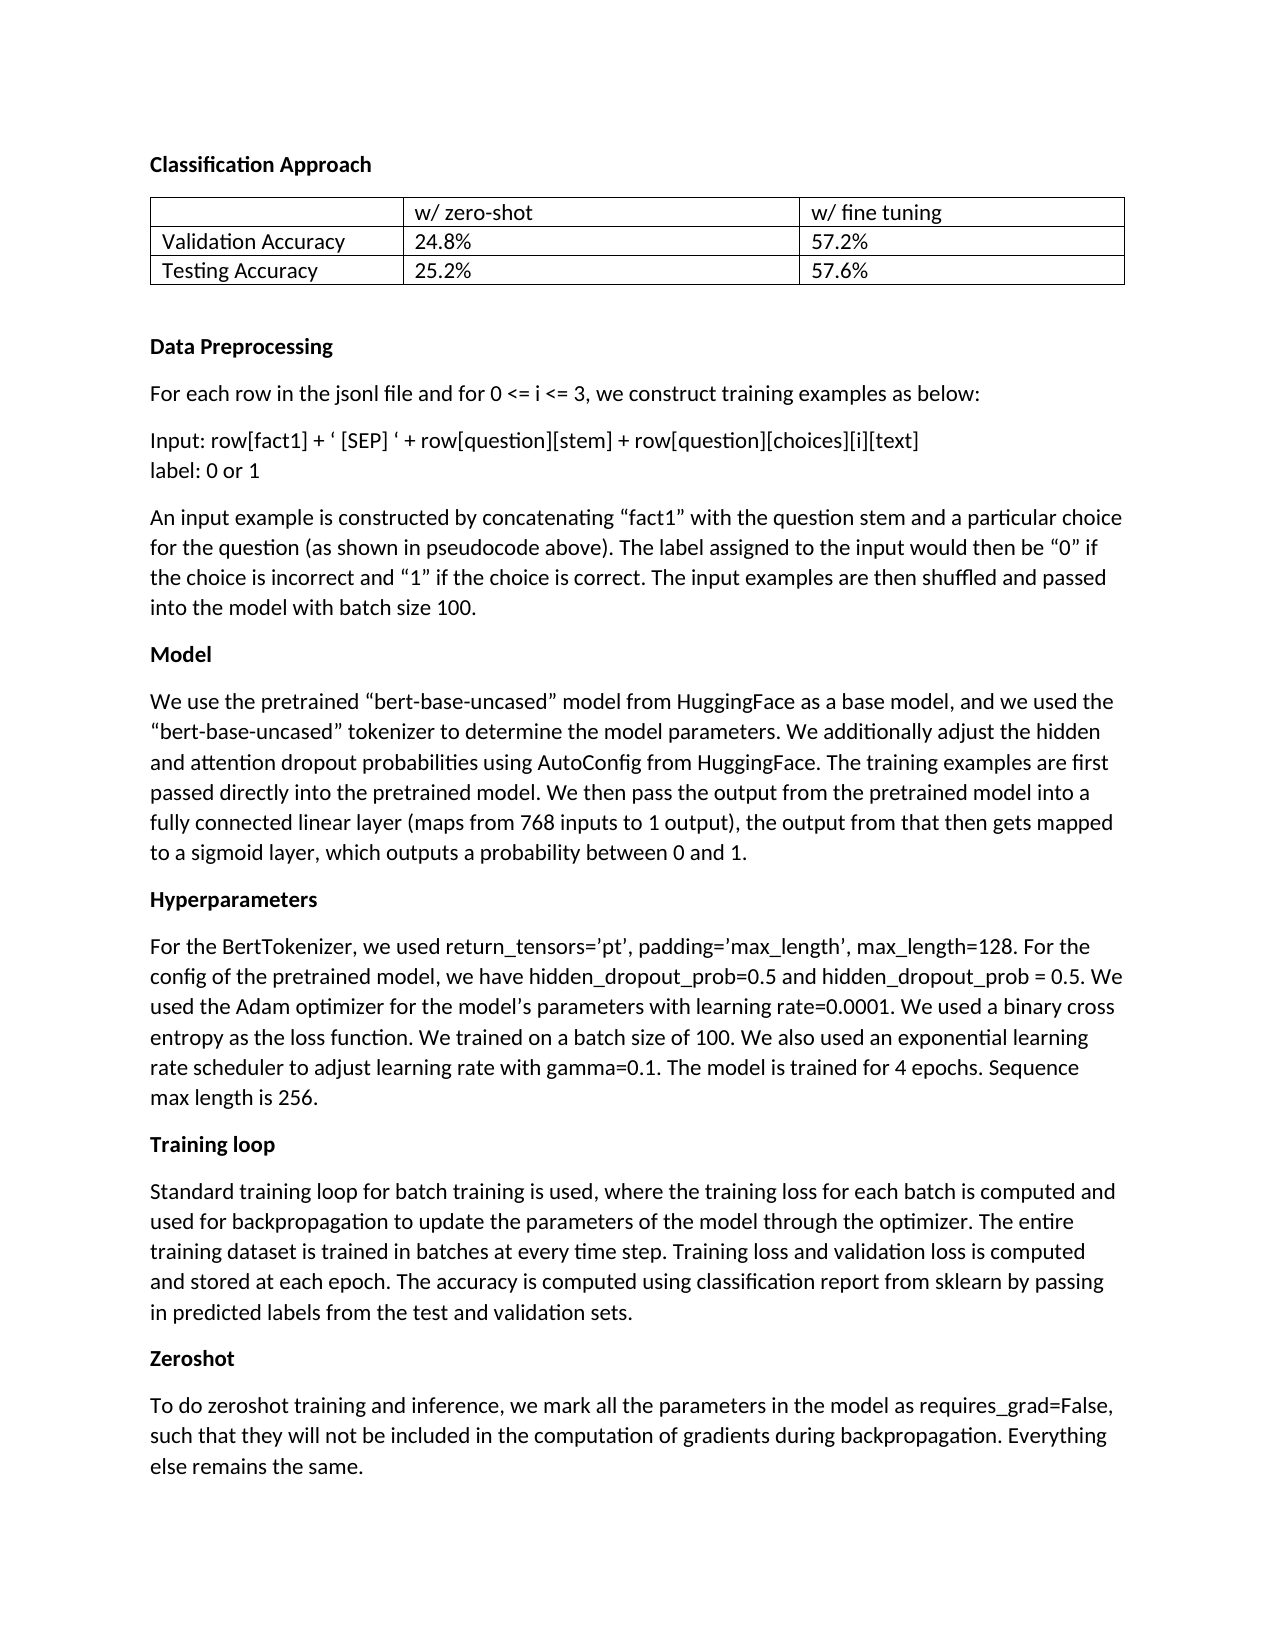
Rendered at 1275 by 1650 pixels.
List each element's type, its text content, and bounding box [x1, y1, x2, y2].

text An input example is constructed by concatenating “fact1” with the question stem and a particular choice for the question (as shown in pseudocode above). The label assigned to the input would then be “0” if the choice is incorrect and “1” if the choice is correct. The input examples are then shuffled and passed into the model with batch size 100. [150, 503, 1125, 621]
table_cell Validation Accuracy [151, 227, 403, 255]
table_cell 57.6% [800, 256, 1124, 284]
table_cell Testing Accuracy [151, 256, 403, 284]
text Training loop [150, 1130, 1125, 1158]
table_cell 24.8% [404, 227, 799, 255]
text Input: row[fact1] + ‘ [SEP] ‘ + row[question][stem] + row[question][choices][i][text] label: 0 or 1 [150, 426, 1125, 484]
text Hyperparameters [150, 885, 1125, 913]
text We use the pretrained “bert-base-uncased” model from HuggingFace as a base model, and we used the “bert-base-uncased” tokenizer to determine the model parameters. We additionally adjust the hidden and attention dropout probabilities using AutoConfig from HuggingFace. The training examples are first passed directly into the pretrained model. We then pass the output from the pretrained model into a fully connected linear layer (maps from 768 inputs to 1 output), the output from that then gets mapped to a sigmoid layer, which outputs a probability between 0 and 1. [150, 687, 1125, 866]
text Model [150, 640, 1125, 668]
table_header [151, 198, 403, 226]
text For each row in the jsonl file and for 0 <= i <= 3, we construct training examples as below: [150, 379, 1125, 407]
table_header w/ zero-shot [404, 198, 799, 226]
table_cell 57.2% [800, 227, 1124, 255]
text To do zeroshot training and inference, we mark all the parameters in the model as requires_grad=False, such that they will not be included in the computation of gradients during backpropagation. Everything else remains the same. [150, 1391, 1125, 1480]
text Zeroshot [150, 1344, 1125, 1372]
text For the BertTokenizer, we used return_tensors=’pt’, padding=’max_length’, max_length=128. For the config of the pretrained model, we have hidden_dropout_prob=0.5 and hidden_dropout_prob = 0.5. We used the Adam optimizer for the model’s parameters with learning rate=0.0001. We used a binary cross entropy as the loss function. We trained on a batch size of 100. We also used an exponential learning rate scheduler to adjust learning rate with gamma=0.1. The model is trained for 4 epochs. Sequence max length is 256. [150, 932, 1125, 1111]
text Classification Approach [150, 150, 1125, 178]
table_header w/ fine tuning [800, 198, 1124, 226]
table_cell 25.2% [404, 256, 799, 284]
text Data Preprocessing [150, 332, 1125, 360]
text Standard training loop for batch training is used, where the training loss for each batch is computed and used for backpropagation to update the parameters of the model through the optimizer. The entire training dataset is trained in batches at every time step. Training loss and validation loss is computed and stored at each epoch. The accuracy is computed using classification report from sklearn by passing in predicted labels from the test and validation sets. [150, 1177, 1125, 1326]
